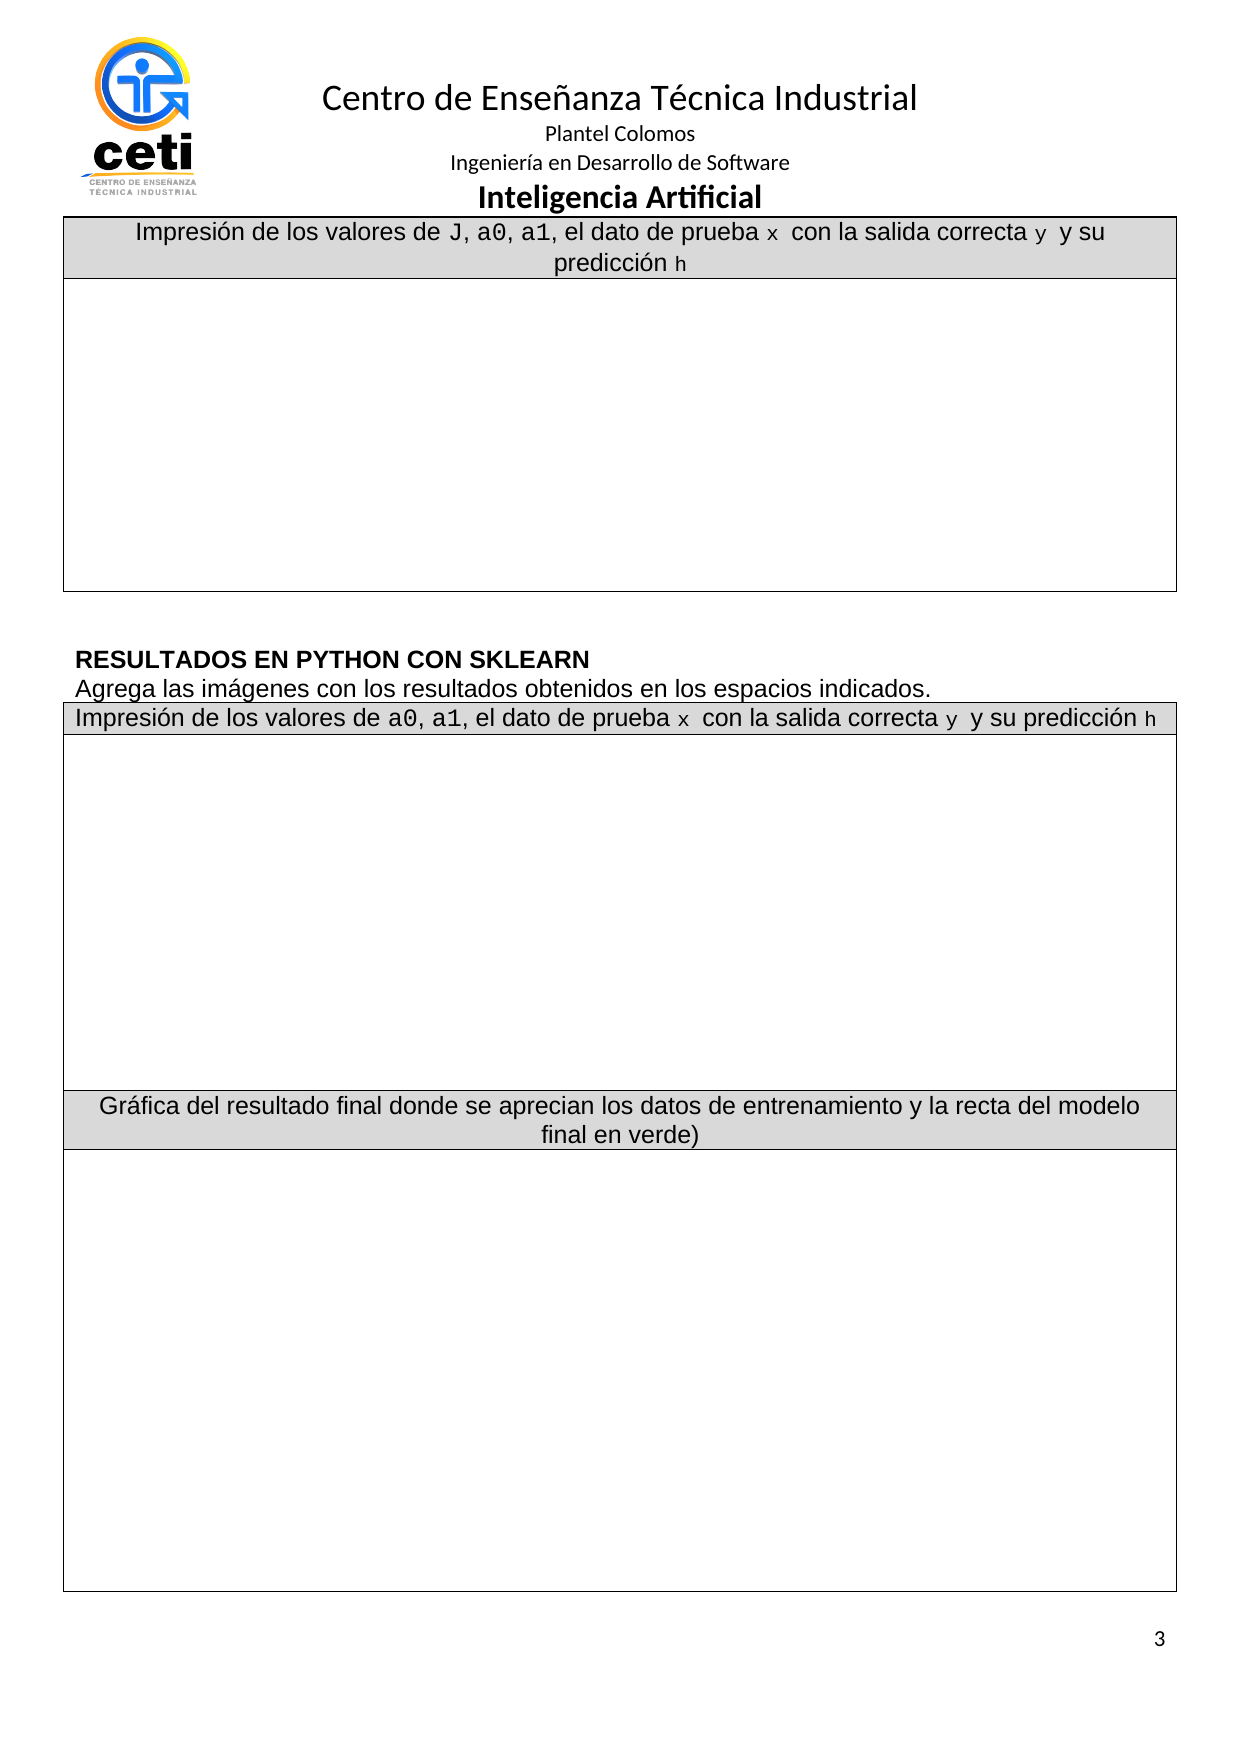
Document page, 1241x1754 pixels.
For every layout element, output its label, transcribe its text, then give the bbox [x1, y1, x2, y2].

table_cell [64, 1150, 1176, 1591]
table_cell [64, 279, 1176, 591]
picture [75, 33, 200, 199]
table_header Impresión de los valores de a0, a1, el dato de prueba x con la salida correcta y y su predicción h [64, 703, 1176, 734]
table_cell [64, 735, 1176, 1090]
table_cell Gráfica del resultado final donde se aprecian los datos de entrenamiento y la recta del modelo final en verde) [64, 1091, 1176, 1149]
text RESULTADOS EN PYTHON CON SKLEARN [75, 645, 1165, 673]
text Agrega las imágenes con los resultados obtenidos en los espacios indicados. [75, 673, 1165, 702]
table_header Impresión de los valores de J, a0, a1, el dato de prueba x con la salida correcta y y su predicción h [64, 218, 1176, 278]
